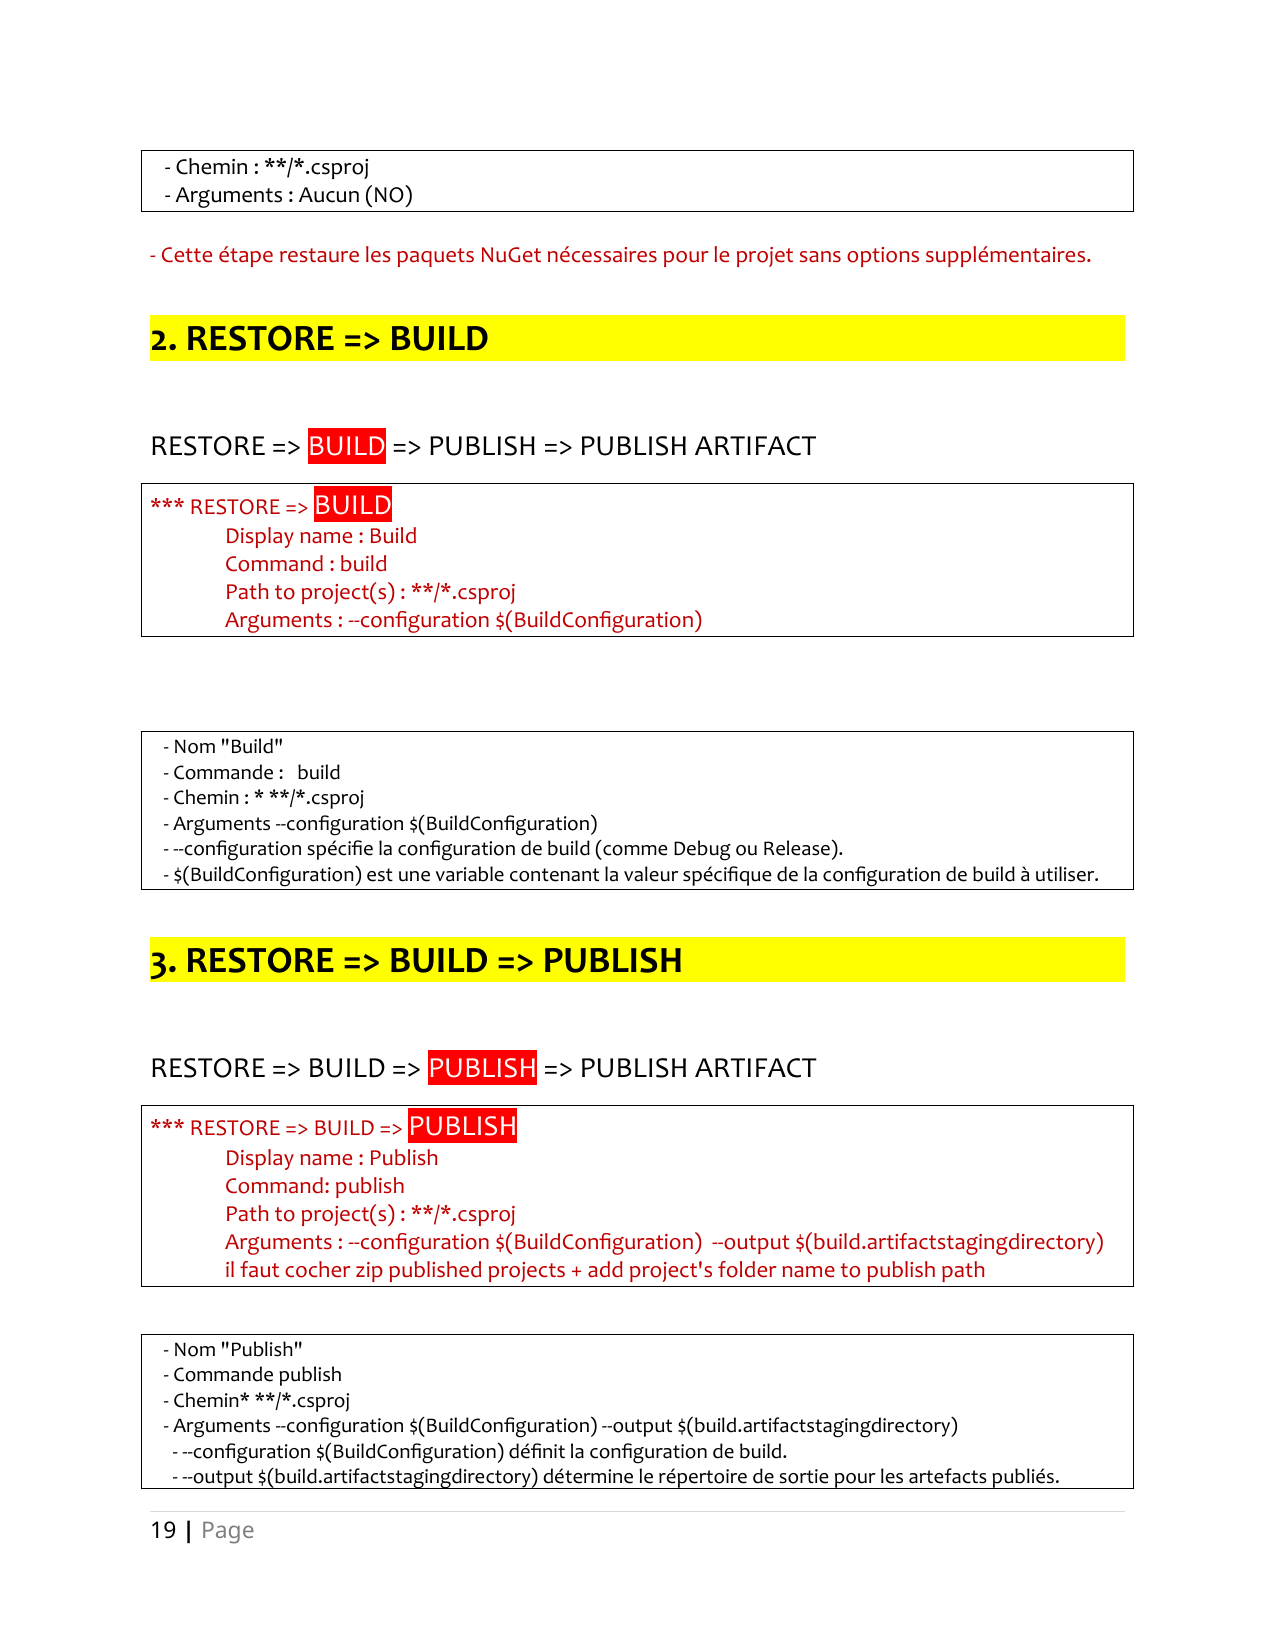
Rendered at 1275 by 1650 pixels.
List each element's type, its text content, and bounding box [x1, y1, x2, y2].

text - $(BuildConfiguration) est une variable contenant la valeur spécifique de la configuration de build à utiliser. [142, 858, 1133, 889]
text - --output $(build.artifactstagingdirectory) détermine le répertoire de sortie pour les artefacts publiés. [150, 1464, 1125, 1488]
text RESTORE => BUILD => PUBLISH => PUBLISH ARTIFACT [537, 1050, 1125, 1085]
text Path to project(s) : **/*.csproj [150, 578, 1125, 603]
text RESTORE => BUILD => PUBLISH => PUBLISH ARTIFACT [150, 1050, 428, 1085]
text - Arguments --configuration $(BuildConfiguration) [150, 810, 1125, 836]
text - Chemin : * **/*.csproj [150, 785, 1125, 810]
text - Nom "Publish" [142, 1335, 1133, 1362]
text il faut cocher zip published projects + add project's folder name to publish path [142, 1252, 1133, 1286]
text - Chemin : **/*.csproj [142, 151, 1133, 178]
text - Commande : build [150, 759, 1125, 785]
text RESTORE => BUILD => PUBLISH => PUBLISH ARTIFACT [150, 428, 308, 464]
text 2. RESTORE => BUILD [150, 315, 1125, 361]
text Display name : Publish [150, 1143, 1125, 1172]
text Arguments : --configuration $(BuildConfiguration) [142, 603, 1133, 636]
text Path to project(s) : **/*.csproj [150, 1199, 1125, 1228]
text RESTORE => BUILD => PUBLISH => PUBLISH ARTIFACT [386, 428, 1125, 464]
text - --configuration spécifie la configuration de build (comme Debug ou Release). [150, 836, 1125, 858]
text - Arguments --configuration $(BuildConfiguration) --output $(build.artifactstagingdirectory) [150, 1413, 1125, 1438]
text 3. RESTORE => BUILD => PUBLISH [150, 937, 1125, 982]
text - Chemin* **/*.csproj [150, 1388, 1125, 1413]
text Arguments : --configuration $(BuildConfiguration) --output $(build.artifactstagingdirectory) [150, 1228, 1125, 1252]
text *** RESTORE => BUILD => PUBLISH [142, 1106, 1133, 1143]
text - Nom "Build" [142, 732, 1133, 759]
text Command : build [150, 550, 1125, 578]
text - --configuration $(BuildConfiguration) définit la configuration de build. [150, 1438, 1125, 1464]
text Command: publish [150, 1172, 1125, 1199]
text - Commande publish [150, 1362, 1125, 1388]
text - Arguments : Aucun (NO) [142, 178, 1133, 211]
text Display name : Build [150, 522, 1125, 550]
text *** RESTORE => BUILD [142, 484, 1133, 522]
text - Cette étape restaure les paquets NuGet nécessaires pour le projet sans options supplémentaires. [150, 240, 1125, 268]
